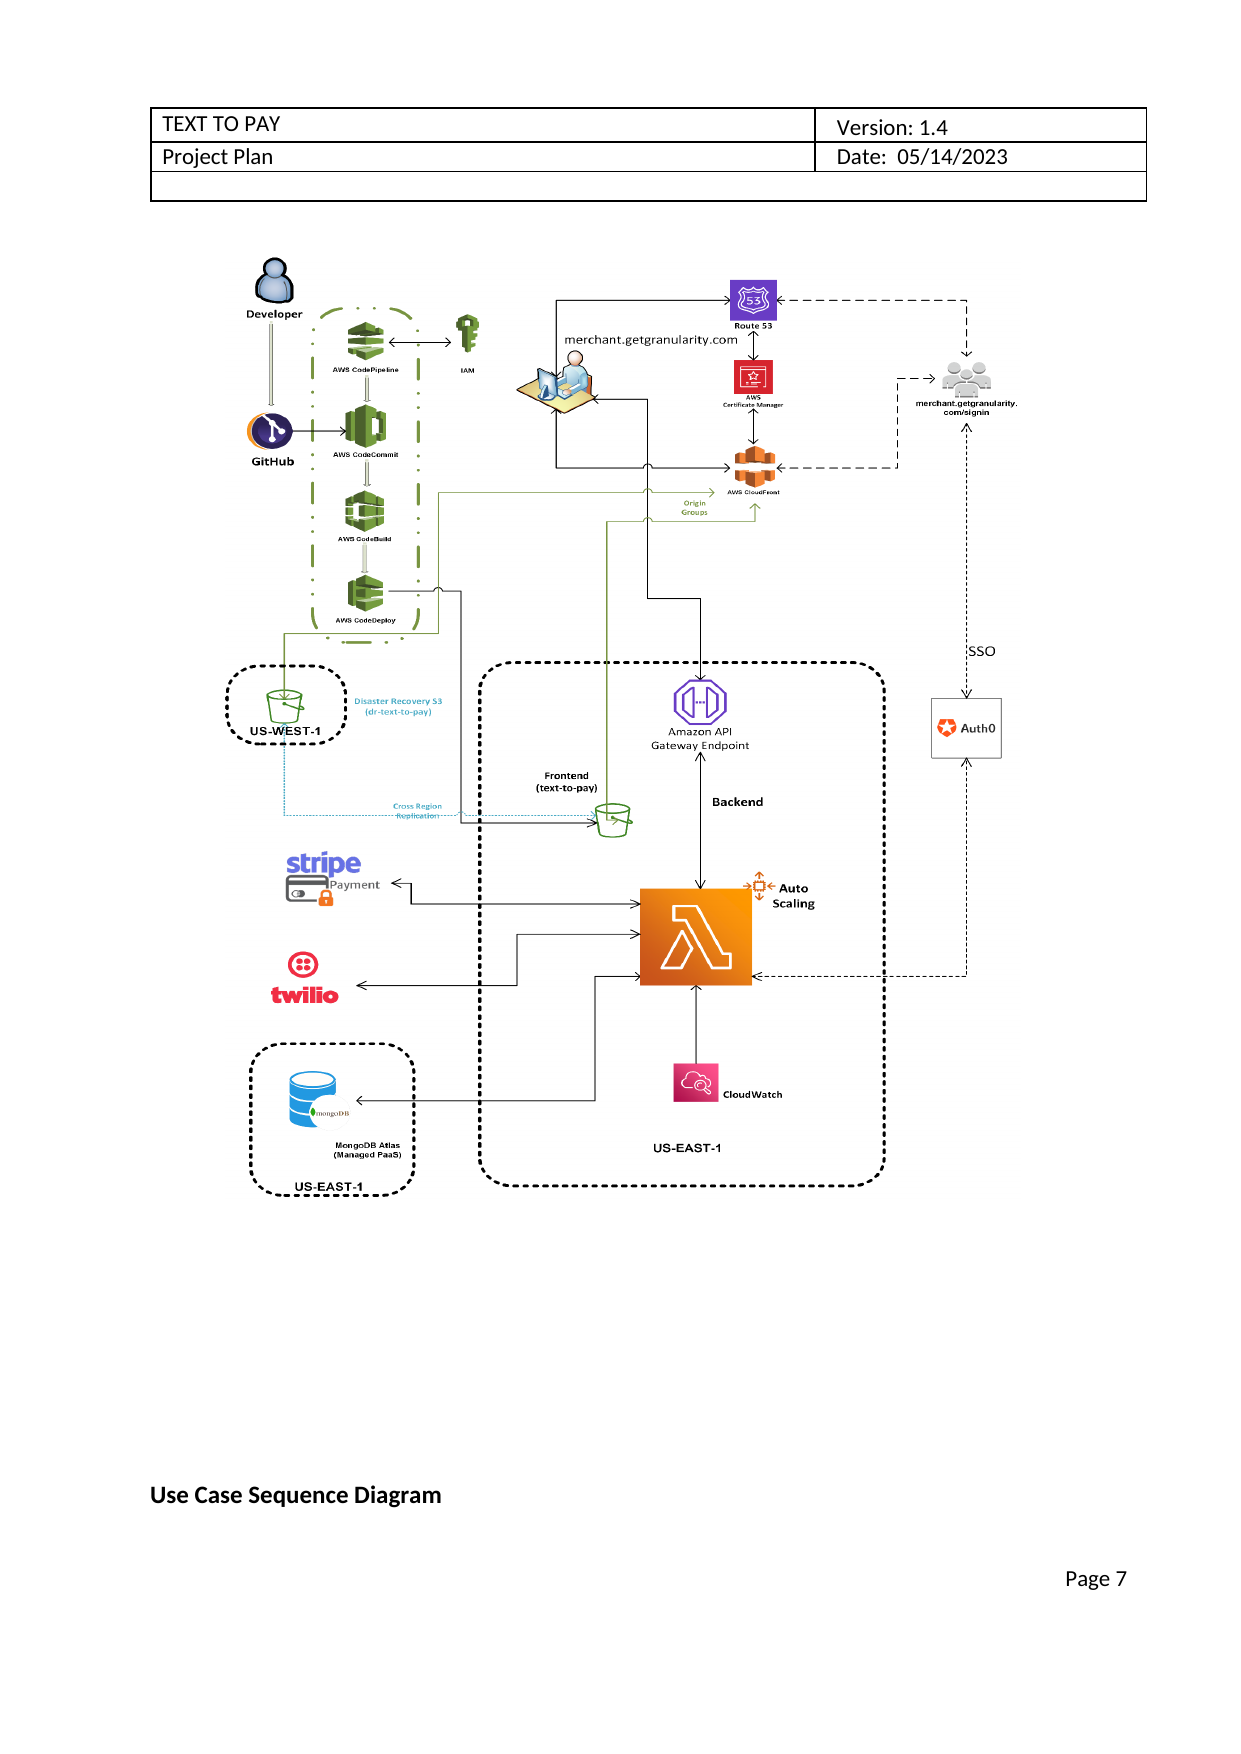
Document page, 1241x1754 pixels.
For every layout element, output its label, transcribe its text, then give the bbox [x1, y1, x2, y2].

picture [225, 257, 1022, 1199]
text Use Case Sequence Diagram [150, 1479, 1090, 1510]
